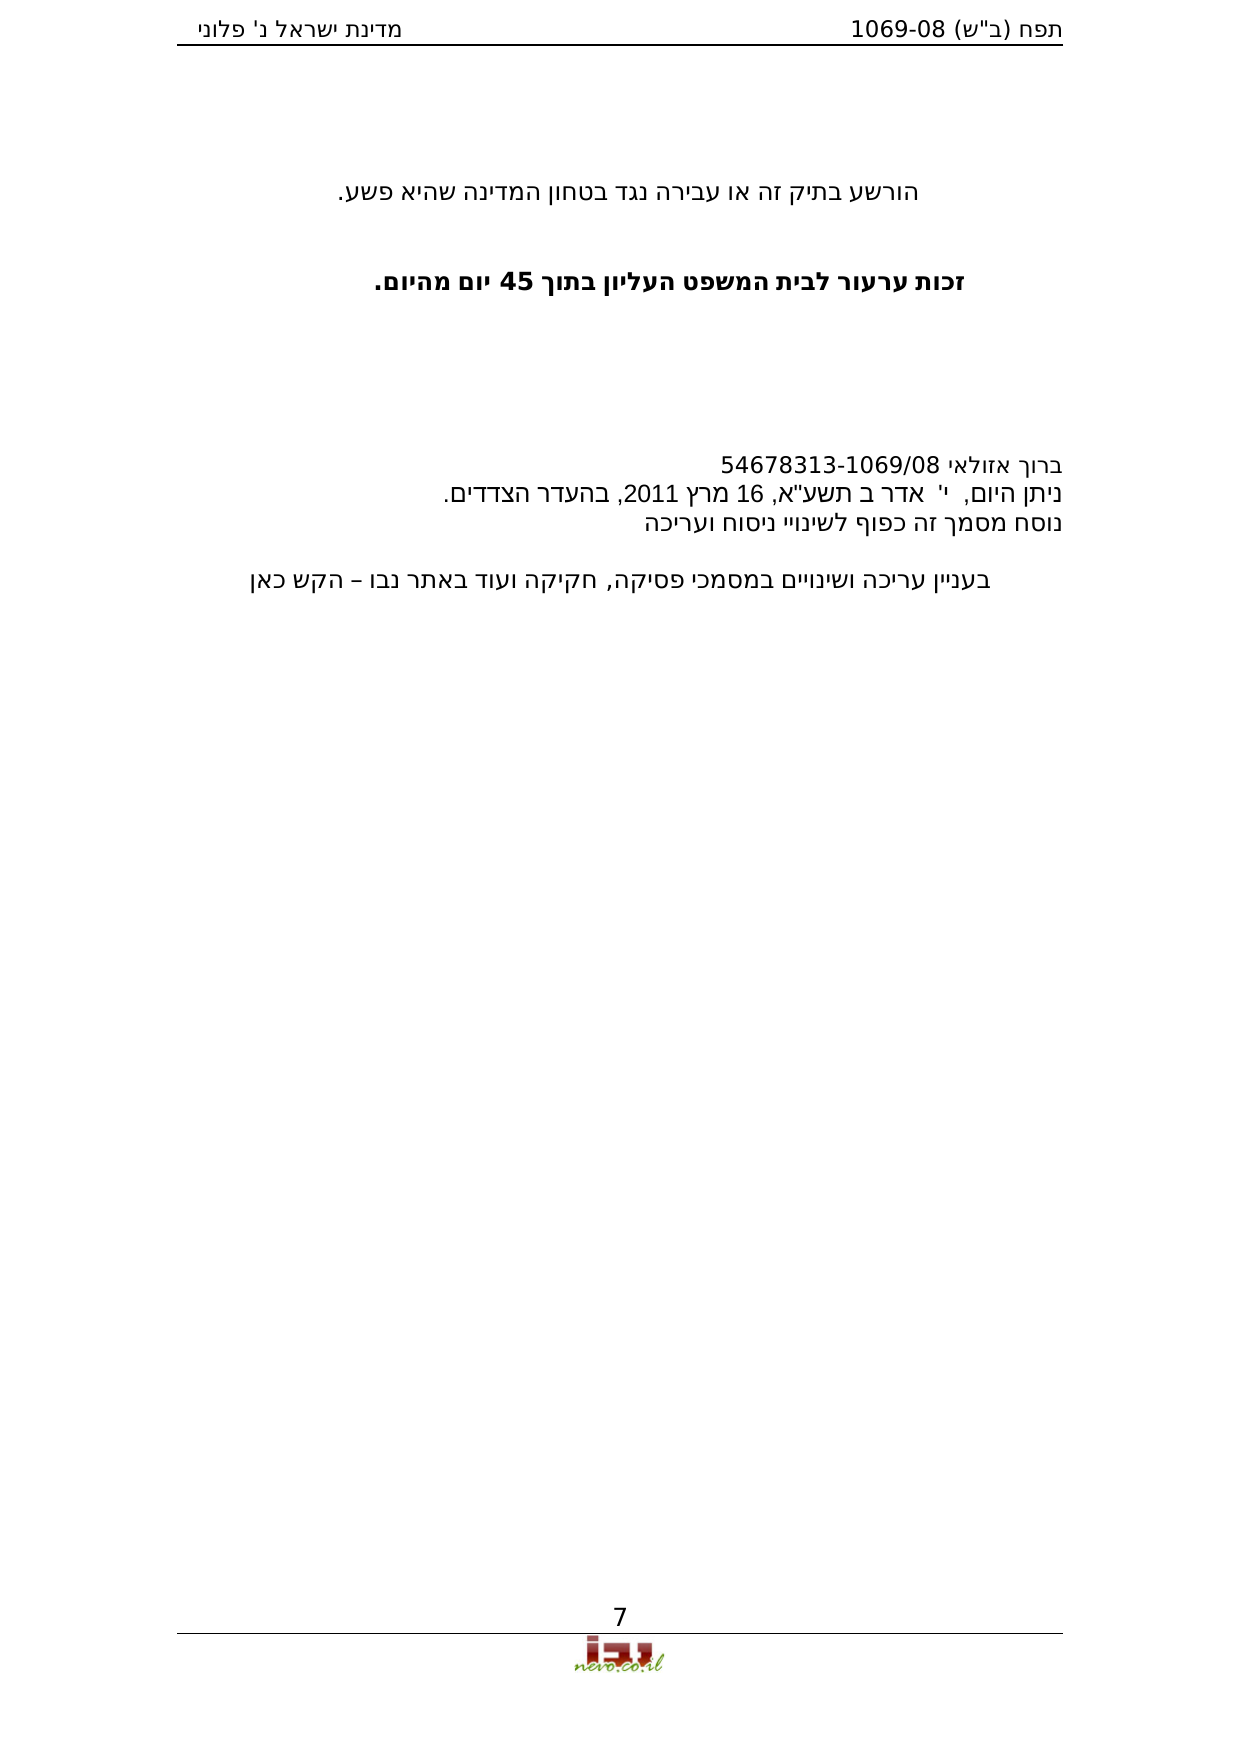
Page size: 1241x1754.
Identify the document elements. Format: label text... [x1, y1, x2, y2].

text נוסח מסמך זה כפוף לשינויי ניסוח ועריכה [177, 508, 1063, 537]
text 5467831354678313זכות ערעור לבית המשפט העליון בתוך 45 יום מהיום. [177, 268, 988, 297]
text הורשע בתיק זה או עבירה נגד בטחון המדינה שהיא פשע. [177, 177, 951, 206]
text ניתן היום, י' אדר ב תשע"א, 16 מרץ 2011, בהעדר הצדדים. [177, 479, 1063, 508]
text ברוך אזולאי 54678313-1069/08 [177, 452, 1063, 479]
text בעניין עריכה ושינויים במסמכי פסיקה, חקיקה ועוד באתר נבו – הקש כאן [177, 566, 1063, 595]
picture [574, 1635, 666, 1673]
